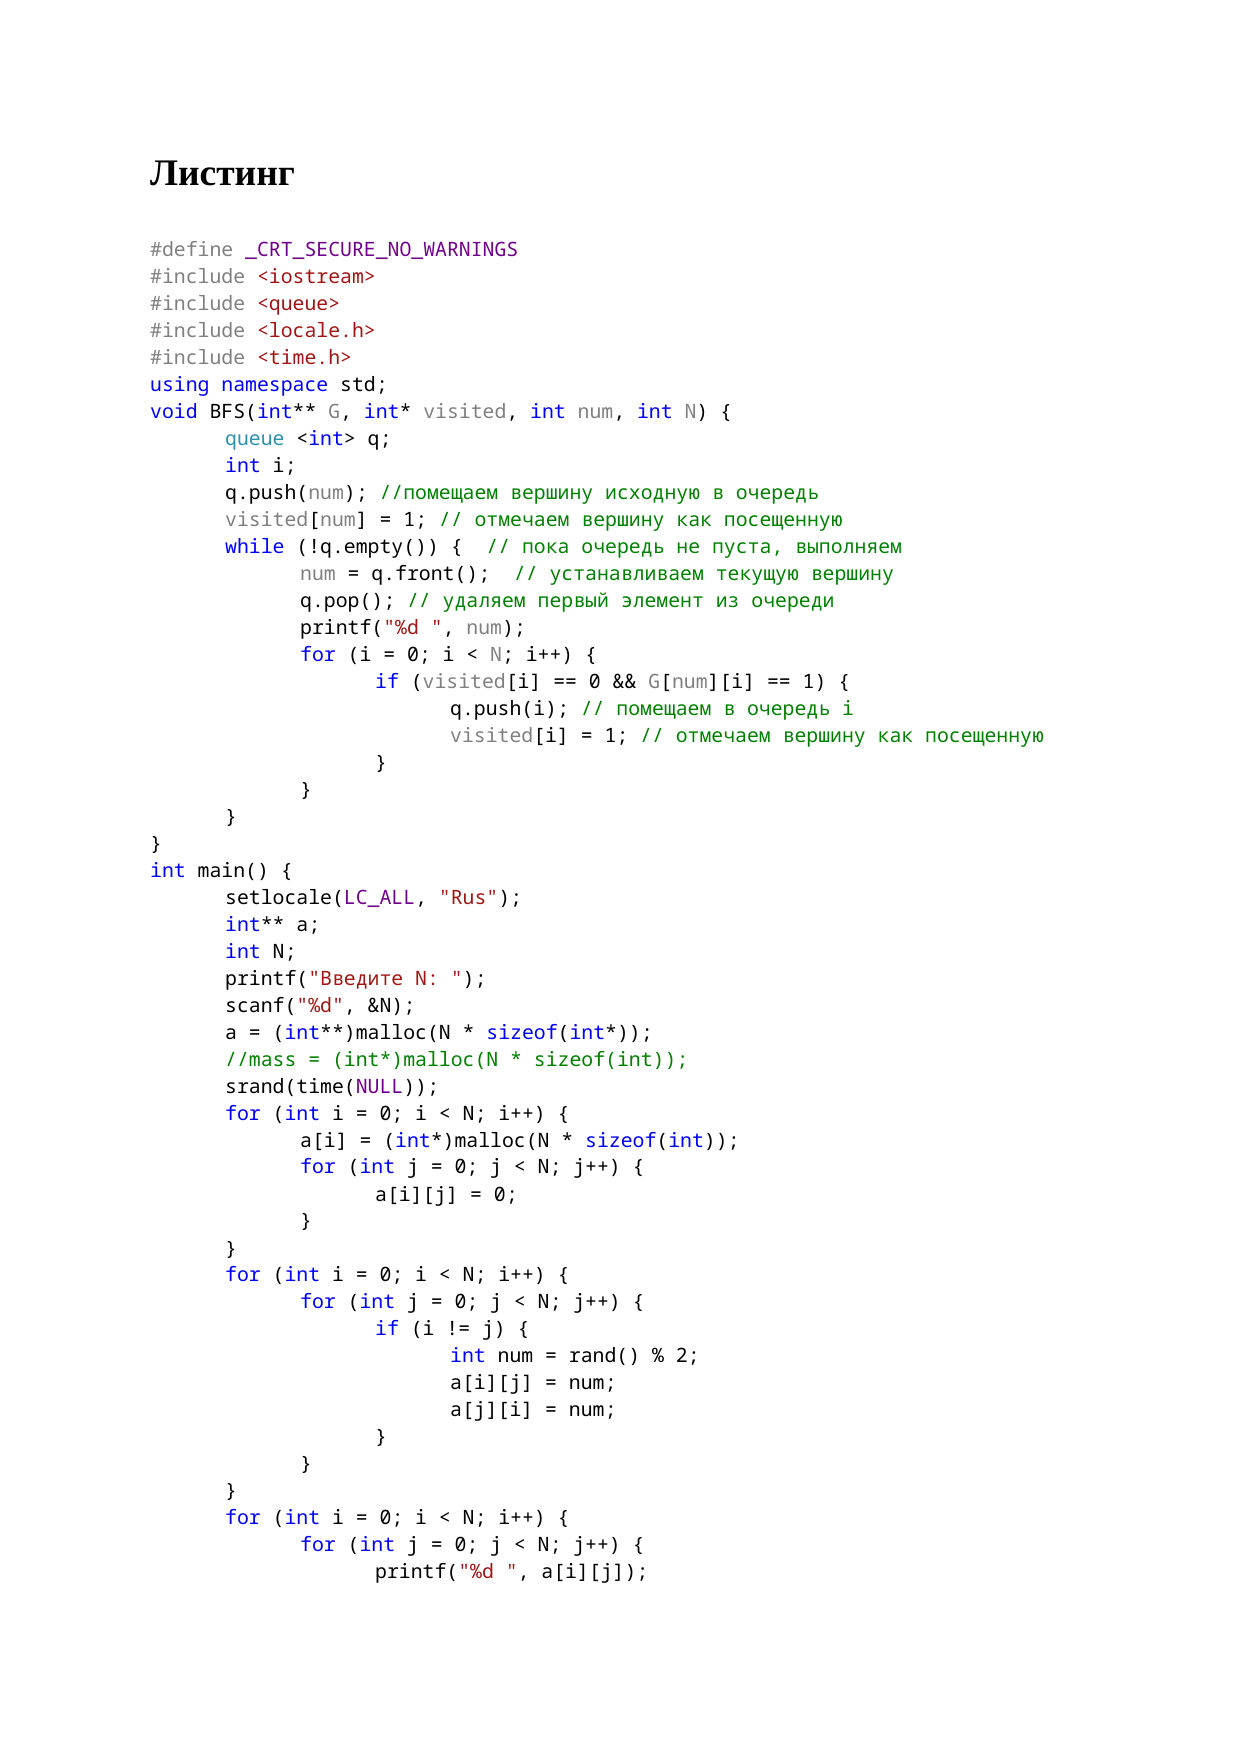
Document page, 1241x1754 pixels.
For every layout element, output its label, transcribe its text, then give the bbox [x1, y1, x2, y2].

text using namespace std; [150, 370, 1090, 397]
text a[j][i] = num; [150, 1396, 1090, 1423]
text for (i = 0; i < N; i++) { [150, 640, 1090, 667]
text } [150, 1477, 1090, 1503]
text #include <time.h> [150, 343, 1090, 370]
text num = q.front(); // устанавливаем текущую вершину [150, 559, 1090, 586]
text } [150, 802, 1090, 829]
text } [150, 748, 1090, 775]
text } [150, 1234, 1090, 1261]
text for (int j = 0; j < N; j++) { [150, 1531, 1090, 1557]
text #include <iostream> [150, 262, 1090, 289]
text queue <int> q; [150, 424, 1090, 451]
text if (visited[i] == 0 && G[num][i] == 1) { [150, 667, 1090, 694]
text void BFS(int** G, int* visited, int num, int N) { [150, 397, 1090, 424]
text } [150, 829, 1090, 856]
text a[i][j] = num; [150, 1369, 1090, 1396]
text printf("Введите N: "); [150, 964, 1090, 991]
text visited[i] = 1; // отмечаем вершину как посещенную [150, 721, 1090, 748]
text for (int i = 0; i < N; i++) { [150, 1503, 1090, 1531]
text srand(time(NULL)); [150, 1072, 1090, 1099]
text a[i][j] = 0; [150, 1180, 1090, 1207]
text for (int j = 0; j < N; j++) { [150, 1288, 1090, 1315]
text while (!q.empty()) { // пока очередь не пуста, выполняем [150, 532, 1090, 559]
text printf("%d ", num); [150, 613, 1090, 640]
text a[i] = (int*)malloc(N * sizeof(int)); [150, 1126, 1090, 1153]
text } [150, 1449, 1090, 1477]
text for (int j = 0; j < N; j++) { [150, 1153, 1090, 1180]
text #define _CRT_SECURE_NO_WARNINGS [150, 236, 1090, 262]
text int N; [150, 937, 1090, 964]
text q.pop(); // удаляем первый элемент из очереди [150, 586, 1090, 613]
text visited[num] = 1; // отмечаем вершину как посещенную [150, 505, 1090, 532]
text #include <locale.h> [150, 316, 1090, 343]
text int** a; [150, 910, 1090, 937]
text a = (int**)malloc(N * sizeof(int*)); [150, 1018, 1090, 1045]
text } [150, 775, 1090, 802]
text int main() { [150, 856, 1090, 883]
text q.push(num); //помещаем вершину исходную в очередь [150, 478, 1090, 505]
text for (int i = 0; i < N; i++) { [150, 1099, 1090, 1126]
text setlocale(LC_ALL, "Rus"); [150, 883, 1090, 910]
text #include <queue> [150, 289, 1090, 316]
text } [150, 1207, 1090, 1234]
text //mass = (int*)malloc(N * sizeof(int)); [150, 1045, 1090, 1072]
text int num = rand() % 2; [150, 1342, 1090, 1369]
text if (i != j) { [150, 1315, 1090, 1342]
text scanf("%d", &N); [150, 991, 1090, 1018]
text printf("%d ", a[i][j]); [150, 1557, 1090, 1584]
text int i; [150, 451, 1090, 478]
text } [150, 1423, 1090, 1449]
text for (int i = 0; i < N; i++) { [150, 1261, 1090, 1288]
text q.push(i); // помещаем в очередь i [150, 694, 1090, 721]
text Листинг [150, 150, 1090, 193]
